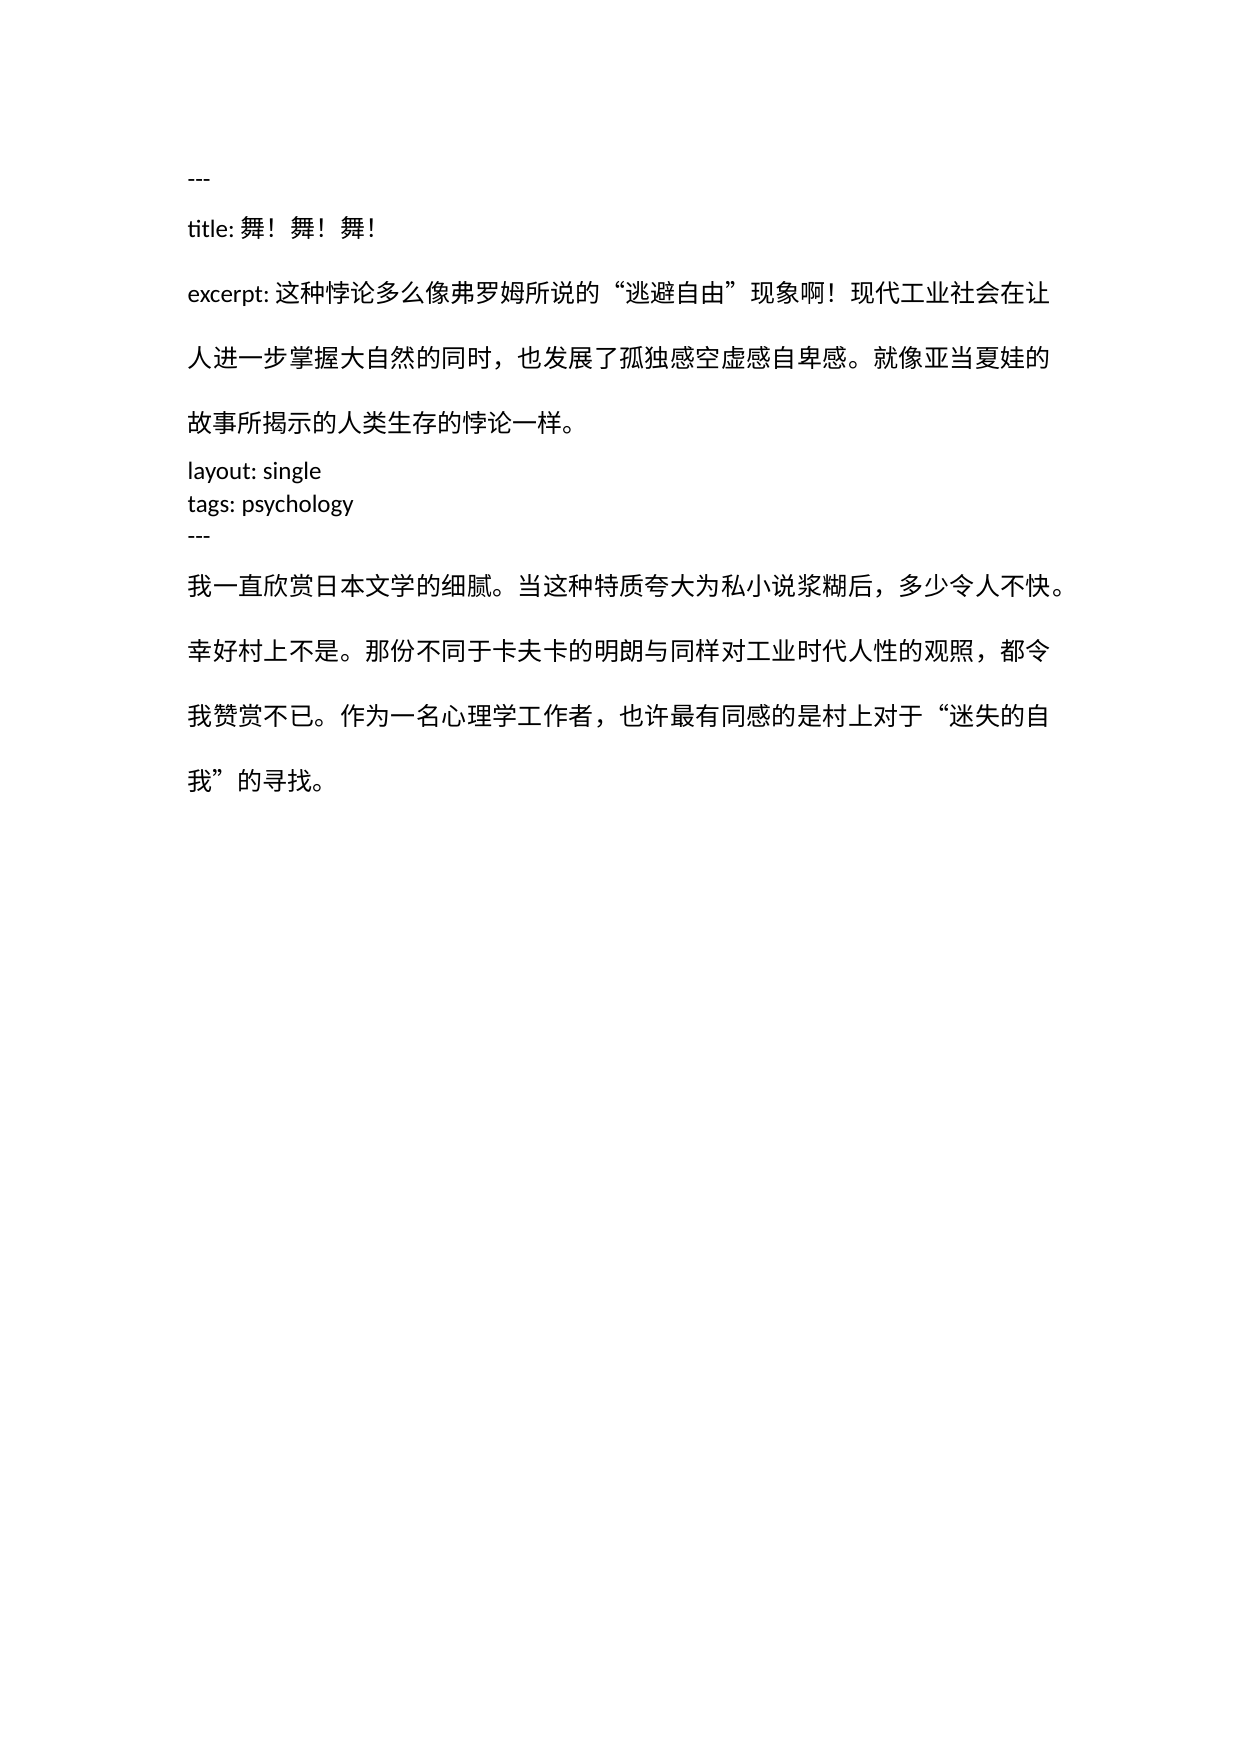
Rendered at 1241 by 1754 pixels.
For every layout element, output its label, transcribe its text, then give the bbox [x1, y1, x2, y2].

text --- [187, 162, 1053, 194]
text title: 舞！舞！舞！ [187, 194, 1053, 259]
text excerpt: 这种悖论多么像弗罗姆所说的“逃避自由”现象啊！现代工业社会在让人进一步掌握大自然的同时，也发展了孤独感空虚感自卑感。就像亚当夏娃的故事所揭示的人类生存的悖论一样。 [187, 259, 1053, 454]
text 我一直欣赏日本文学的细腻。当这种特质夸大为私小说浆糊后，多少令人不快。幸好村上不是。那份不同于卡夫卡的明朗与同样对工业时代人性的观照，都令我赞赏不已。作为一名心理学工作者，也许最有同感的是村上对于“迷失的自我”的寻找。 [187, 552, 1053, 812]
text tags: psychology [187, 487, 1053, 519]
text --- [187, 519, 1053, 552]
text layout: single [187, 454, 1053, 487]
